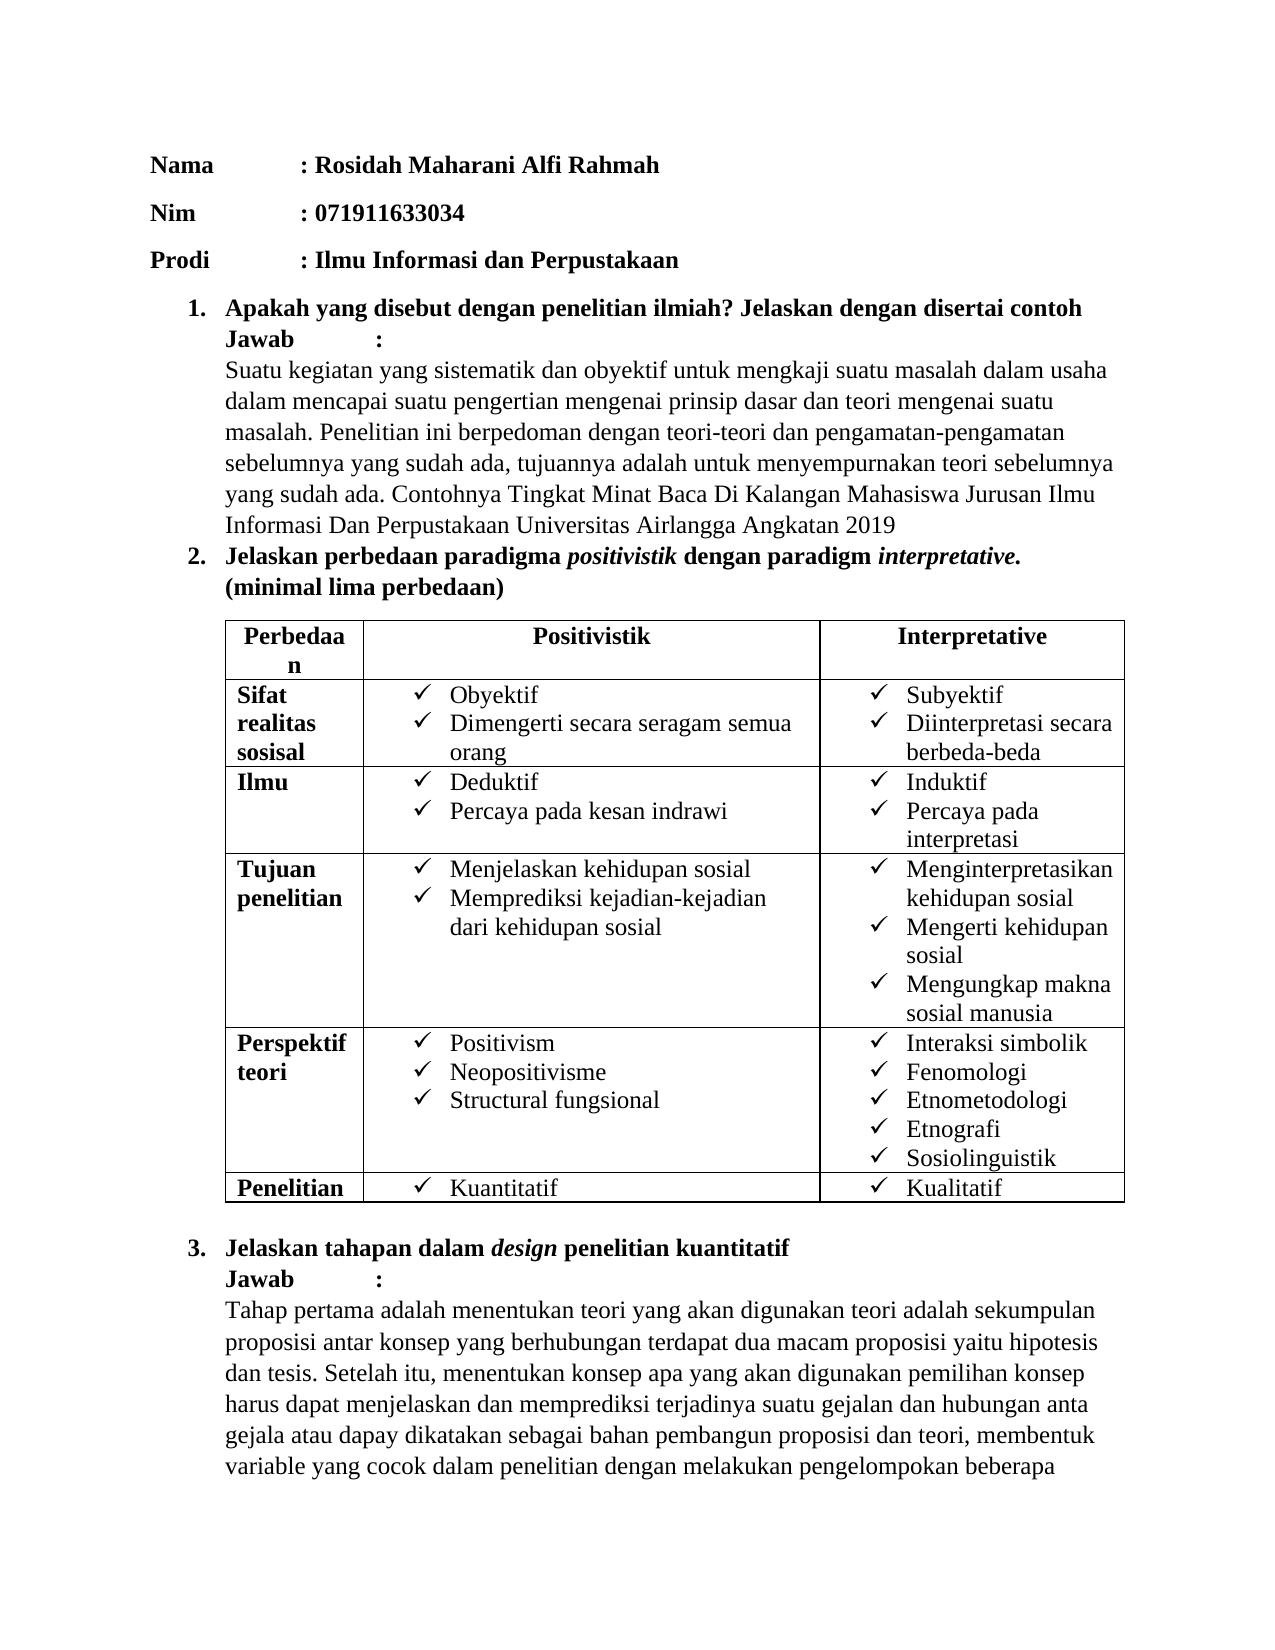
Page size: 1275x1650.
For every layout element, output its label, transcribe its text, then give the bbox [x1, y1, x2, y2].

table_cell Interaksi simbolik Fenomologi Etnometodologi Etnografi Sosiolinguistik [821, 1028, 1124, 1172]
list Jelaskan perbedaan paradigma positivistik dengan paradigm interpretative. (minimal lima perbedaan) [187, 541, 1125, 601]
table_header Perbedaan [226, 621, 363, 679]
table_cell Kuantitatif [364, 1173, 819, 1201]
table_header Interpretative [821, 621, 1124, 679]
list Jawab : [225, 324, 1125, 353]
table_cell Menjelaskan kehidupan sosial Memprediksi kejadian-kejadian dari kehidupan sosial [364, 854, 819, 1027]
table_header Positivistik [364, 621, 819, 679]
table_cell Ilmu [226, 767, 363, 853]
table_cell Penelitian [226, 1173, 363, 1201]
table_cell Tujuan penelitian [226, 854, 363, 1027]
text Nama : Rosidah Maharani Alfi Rahmah [150, 150, 1125, 179]
table_cell Sifat realitas sosisal [226, 680, 363, 766]
table_cell Obyektif Dimengerti secara seragam semua orang [364, 680, 819, 766]
list Jelaskan tahapan dalam design penelitian kuantitatif [187, 1233, 1125, 1262]
table_cell Subyektif Diinterpretasi secara berbeda-beda [821, 680, 1124, 766]
table_cell Induktif Percaya pada interpretasi [821, 767, 1124, 853]
table_cell Positivism Neopositivisme Structural fungsional [364, 1028, 819, 1172]
table_cell Deduktif Percaya pada kesan indrawi [364, 767, 819, 853]
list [225, 1296, 1125, 1479]
list Apakah yang disebut dengan penelitian ilmiah? Jelaskan dengan disertai contoh [187, 293, 1125, 322]
text Prodi : Ilmu Informasi dan Perpustakaan [150, 245, 1125, 274]
table_cell Perspektif teori [226, 1028, 363, 1172]
list Jawab : [225, 1264, 1125, 1293]
table_cell Kualitatif [821, 1173, 1124, 1201]
text Nim : 071911633034 [150, 198, 1125, 226]
table_cell Menginterpretasikan kehidupan sosial Mengerti kehidupan sosial Mengungkap makna sosial manusia [821, 854, 1124, 1027]
list Suatu kegiatan yang sistematik dan obyektif untuk mengkaji suatu masalah dalam usaha dalam mencapai suatu pengertian mengenai prinsip dasar dan teori mengenai suatu masalah. Penelitian ini berpedoman dengan teori-teori dan pengamatan-pengamatan sebelumnya yang sudah ada, tujuannya adalah untuk menyempurnakan teori sebelumnya yang sudah ada. Contohnya Tingkat Minat Baca Di Kalangan Mahasiswa Jurusan Ilmu Informasi Dan Perpustakaan Universitas Airlangga Angkatan 2019 [225, 355, 1125, 539]
